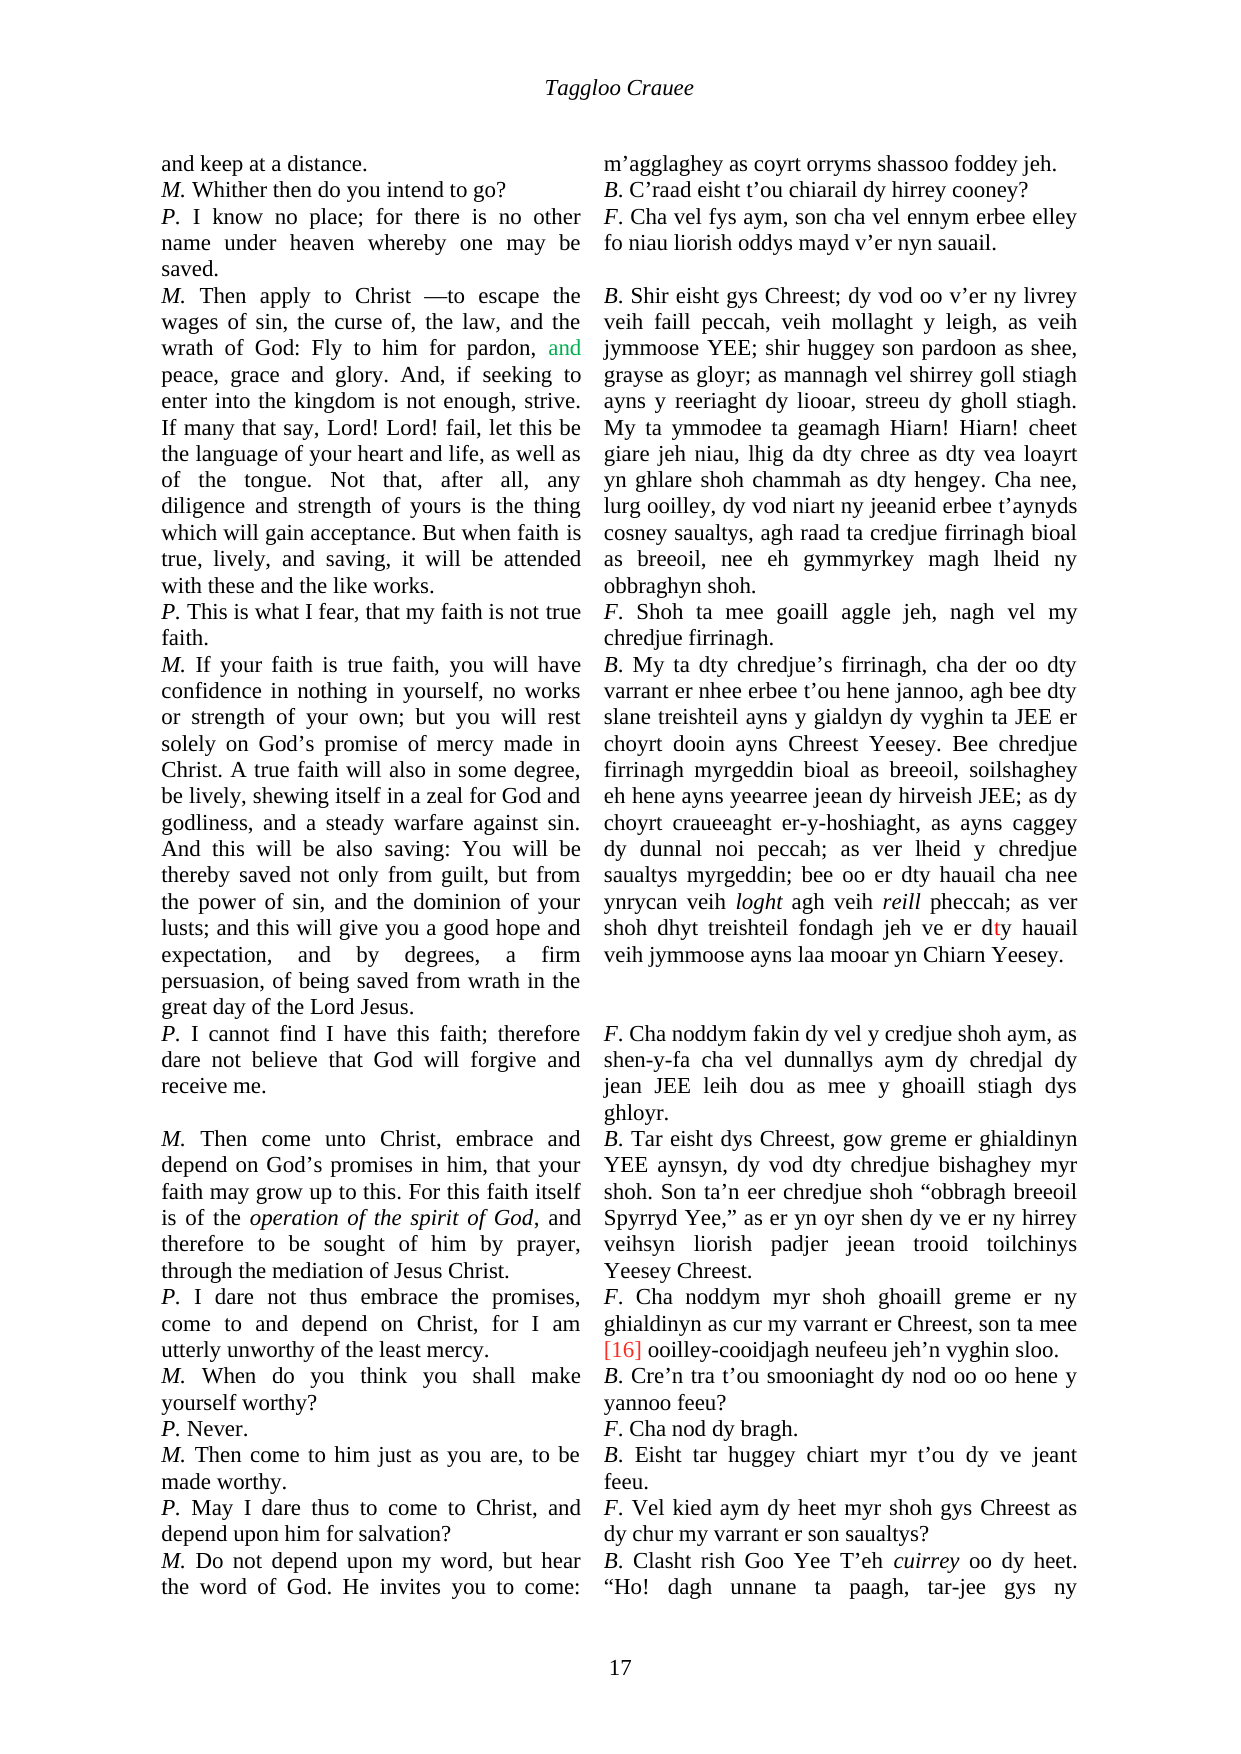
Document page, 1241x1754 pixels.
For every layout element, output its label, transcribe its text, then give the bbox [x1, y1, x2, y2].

table_cell F. Cha vel fys aym, son cha vel ennym erbee elley fo niau liorish oddys mayd v’er nyn sauail. [593, 203, 1089, 282]
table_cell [150, 150, 592, 176]
table_cell P. Never. [150, 1415, 592, 1441]
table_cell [593, 1547, 1089, 1599]
table_cell P. This is what I fear, that my faith is not true faith. [150, 598, 592, 651]
table_cell F. Cha nod dy bragh. [593, 1415, 1089, 1441]
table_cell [150, 1547, 592, 1599]
table_cell M. Then apply to Christ —to escape the wages of sin, the curse of, the law, and the wrath of God: Fly to him for pardon, and peace, grace and glory. And, if seeking to enter into the kingdom is not enough, strive. If many that say, Lord! Lord! fail, let this be the language of your heart and life, as well as of the tongue. Not that, after all, any diligence and strength of yours is the thing which will gain acceptance. But when faith is true, lively, and saving, it will be attended with these and the like works. [150, 282, 592, 598]
table_cell F. Shoh ta mee goaill aggle jeh, nagh vel my chredjue firrinagh. [593, 598, 1089, 651]
table_cell B. My ta dty chredjue’s firrinagh, cha der oo dty varrant er nhee erbee t’ou hene jannoo, agh bee dty slane treishteil ayns y gialdyn dy vyghin ta JEE er choyrt dooin ayns Chreest Yeesey. Bee chredjue firrinagh myrgeddin bioal as breeoil, soilshaghey eh hene ayns yeearree jeean dy hirveish JEE; as dy choyrt craueeaght er-y-hoshiaght, as ayns caggey dy dunnal noi peccah; as ver lheid y chredjue saualtys myrgeddin; bee oo er dty hauail cha nee ynrycan veih loght agh veih reill pheccah; as ver shoh dhyt treishteil fondagh jeh ve er dty hauail veih jymmoose ayns laa mooar yn Chiarn Yeesey. [593, 651, 1089, 1020]
table_cell P. I dare not thus embrace the promises, come to and depend on Christ, for I am utterly unworthy of the least mercy. [150, 1283, 592, 1362]
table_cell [593, 150, 1089, 176]
table_cell B. Tar eisht dys Chreest, gow greme er ghialdinyn YEE aynsyn, dy vod dty chredjue bishaghey myr shoh. Son ta’n eer chredjue shoh “obbragh breeoil Spyrryd Yee,” as er yn oyr shen dy ve er ny hirrey veihsyn liorish padjer jeean trooid toilchinys Yeesey Chreest. [593, 1125, 1089, 1283]
table_cell M. If your faith is true faith, you will have confidence in nothing in yourself, no works or strength of your own; but you will rest solely on God’s promise of mercy made in Christ. A true faith will also in some degree, be lively, shewing itself in a zeal for God and godliness, and a steady warfare against sin. And this will be also saving: You will be thereby saved not only from guilt, but from the power of sin, and the dominion of your lusts; and this will give you a good hope and expectation, and by degrees, a firm persuasion, of being saved from wrath in the great day of the Lord Jesus. [150, 651, 592, 1020]
table_cell F. Cha noddym myr shoh ghoaill greme er ny ghialdinyn as cur my varrant er Chreest, son ta mee [16] ooilley-cooidjagh neufeeu jeh’n vyghin sloo. [593, 1283, 1089, 1362]
table_cell B. Cre’n tra t’ou smooniaght dy nod oo oo hene y yannoo feeu? [593, 1362, 1089, 1415]
table_cell P. I cannot find I have this faith; therefore dare not believe that God will forgive and receive me. [150, 1020, 592, 1125]
table_cell P. I know no place; for there is no other name under heaven whereby one may be saved. [150, 203, 592, 282]
table_cell B. C’raad eisht t’ou chiarail dy hirrey cooney? [593, 176, 1089, 203]
table_cell M. Then come unto Christ, embrace and depend on God’s promises in him, that your faith may grow up to this. For this faith itself is of the operation of the spirit of God, and therefore to be sought of him by prayer, through the mediation of Jesus Christ. [150, 1125, 592, 1283]
table_cell M. Then come to him just as you are, to be made worthy. [150, 1441, 592, 1494]
table_cell F. Cha noddym fakin dy vel y credjue shoh aym, as shen-y-fa cha vel dunnallys aym dy chredjal dy jean JEE leih dou as mee y ghoaill stiagh dys ghloyr. [593, 1020, 1089, 1125]
table_cell F. Vel kied aym dy heet myr shoh gys Chreest as dy chur my varrant er son saualtys? [593, 1494, 1089, 1547]
table_cell P. May I dare thus to come to Christ, and depend upon him for salvation? [150, 1494, 592, 1547]
table_cell B. Shir eisht gys Chreest; dy vod oo v’er ny livrey veih faill peccah, veih mollaght y leigh, as veih jymmoose YEE; shir huggey son pardoon as shee, grayse as gloyr; as mannagh vel shirrey goll stiagh ayns y reeriaght dy liooar, streeu dy gholl stiagh. My ta ymmodee ta geamagh Hiarn! Hiarn! cheet giare jeh niau, lhig da dty chree as dty vea loayrt yn ghlare shoh chammah as dty hengey. Cha nee, lurg ooilley, dy vod niart ny jeeanid erbee t’aynyds cosney saualtys, agh raad ta credjue firrinagh bioal as breeoil, nee eh gymmyrkey magh lheid ny obbraghyn shoh. [593, 282, 1089, 598]
table_cell M. Whither then do you intend to go? [150, 176, 592, 203]
table_cell B. Eisht tar huggey chiart myr t’ou dy ve jeant feeu. [593, 1441, 1089, 1494]
table_cell M. When do you think you shall make yourself worthy? [150, 1362, 592, 1415]
